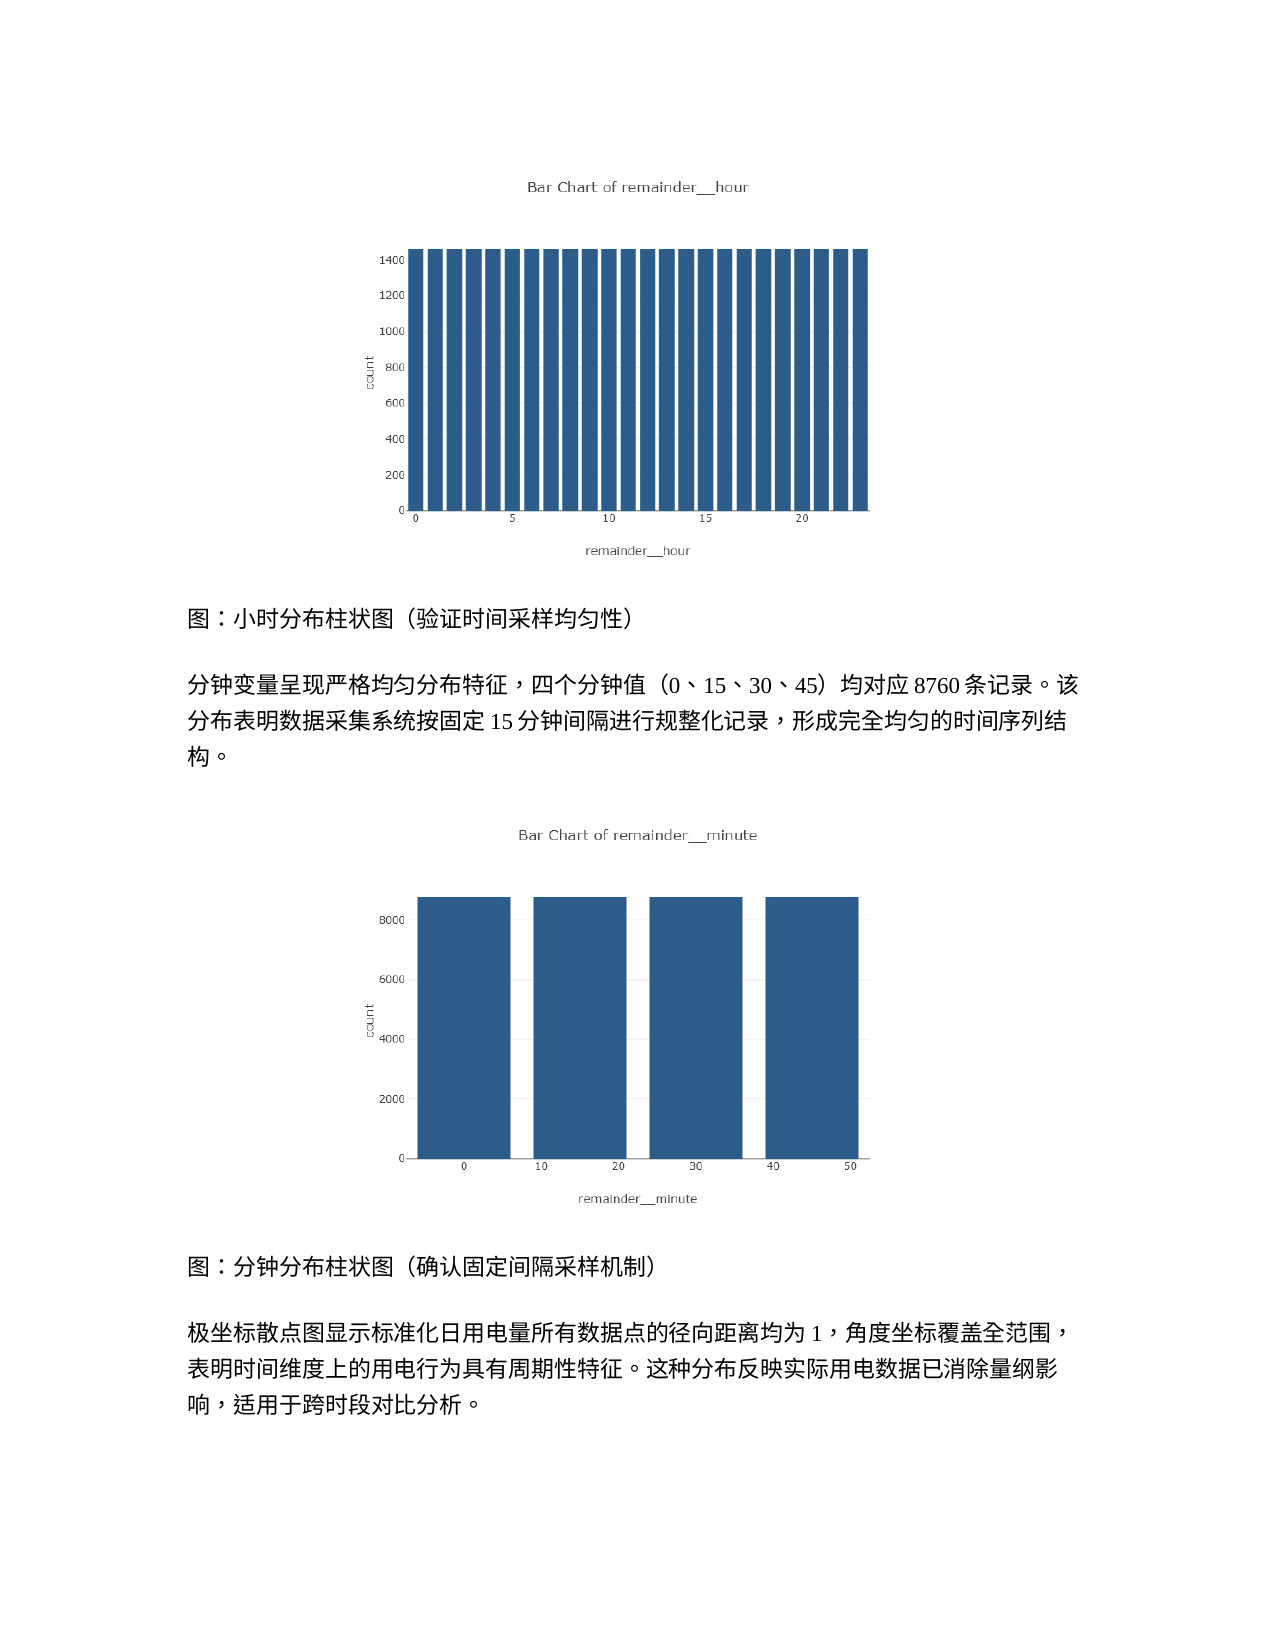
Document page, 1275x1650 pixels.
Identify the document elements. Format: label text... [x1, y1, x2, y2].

picture [337, 798, 938, 1227]
text 图：分钟分布柱状图（确认固定间隔采样机制） 极坐标散点图显示标准化日用电量所有数据点的径向距离均为1，角度坐标覆盖全范围，表明时间维度上的用电行为具有周期性特征。这种分布反映实际用电数据已消除量纲影响，适用于跨时段对比分析。 [187, 1251, 1087, 1421]
text 图：小时分布柱状图（验证时间采样均匀性） 分钟变量呈现严格均匀分布特征，四个分钟值（0、15、30、45）均对应8760条记录。该分布表明数据采集系统按固定15分钟间隔进行规整化记录，形成完全均匀的时间序列结构。 [187, 603, 1087, 772]
picture [337, 150, 938, 579]
